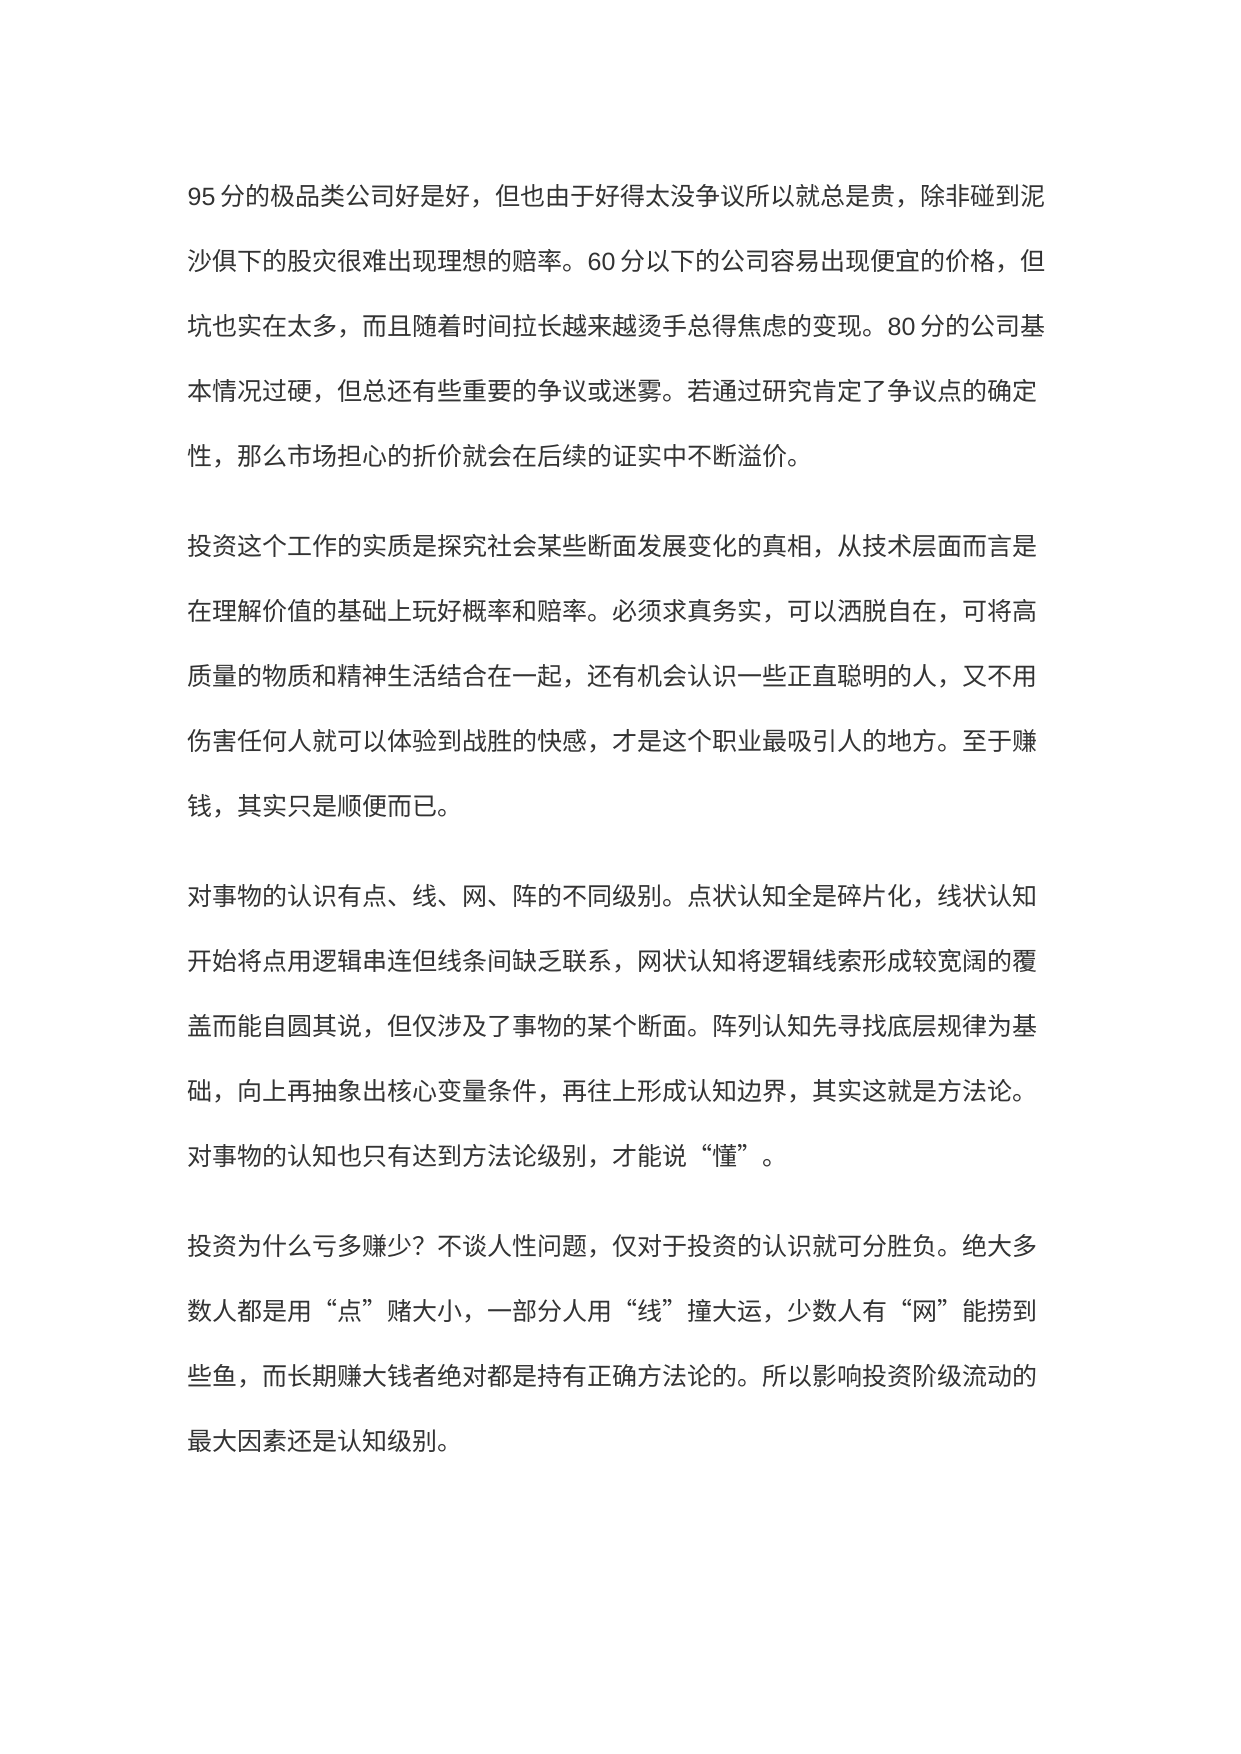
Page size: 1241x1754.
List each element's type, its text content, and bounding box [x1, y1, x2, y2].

text 投资这个工作的实质是探究社会某些断面发展变化的真相，从技术层面而言是在理解价值的基础上玩好概率和赔率。必须求真务实，可以洒脱自在，可将高质量的物质和精神生活结合在一起，还有机会认识一些正直聪明的人，又不用伤害任何人就可以体验到战胜的快感，才是这个职业最吸引人的地方。至于赚钱，其实只是顺便而已。 [187, 512, 1053, 837]
text 对事物的认识有点、线、网、阵的不同级别。点状认知全是碎片化，线状认知开始将点用逻辑串连但线条间缺乏联系，网状认知将逻辑线索形成较宽阔的覆盖而能自圆其说，但仅涉及了事物的某个断面。阵列认知先寻找底层规律为基础，向上再抽象出核心变量条件，再往上形成认知边界，其实这就是方法论。对事物的认知也只有达到方法论级别，才能说“懂”。 [187, 862, 1053, 1187]
text 95分的极品类公司好是好，但也由于好得太没争议所以就总是贵，除非碰到泥沙俱下的股灾很难出现理想的赔率。60分以下的公司容易出现便宜的价格，但坑也实在太多，而且随着时间拉长越来越烫手总得焦虑的变现。80分的公司基本情况过硬，但总还有些重要的争议或迷雾。若通过研究肯定了争议点的确定性，那么市场担心的折价就会在后续的证实中不断溢价。 [187, 162, 1053, 487]
text 投资为什么亏多赚少？不谈人性问题，仅对于投资的认识就可分胜负。绝大多数人都是用“点”赌大小，一部分人用“线”撞大运，少数人有“网”能捞到些鱼，而长期赚大钱者绝对都是持有正确方法论的。所以影响投资阶级流动的最大因素还是认知级别。 [187, 1212, 1053, 1472]
